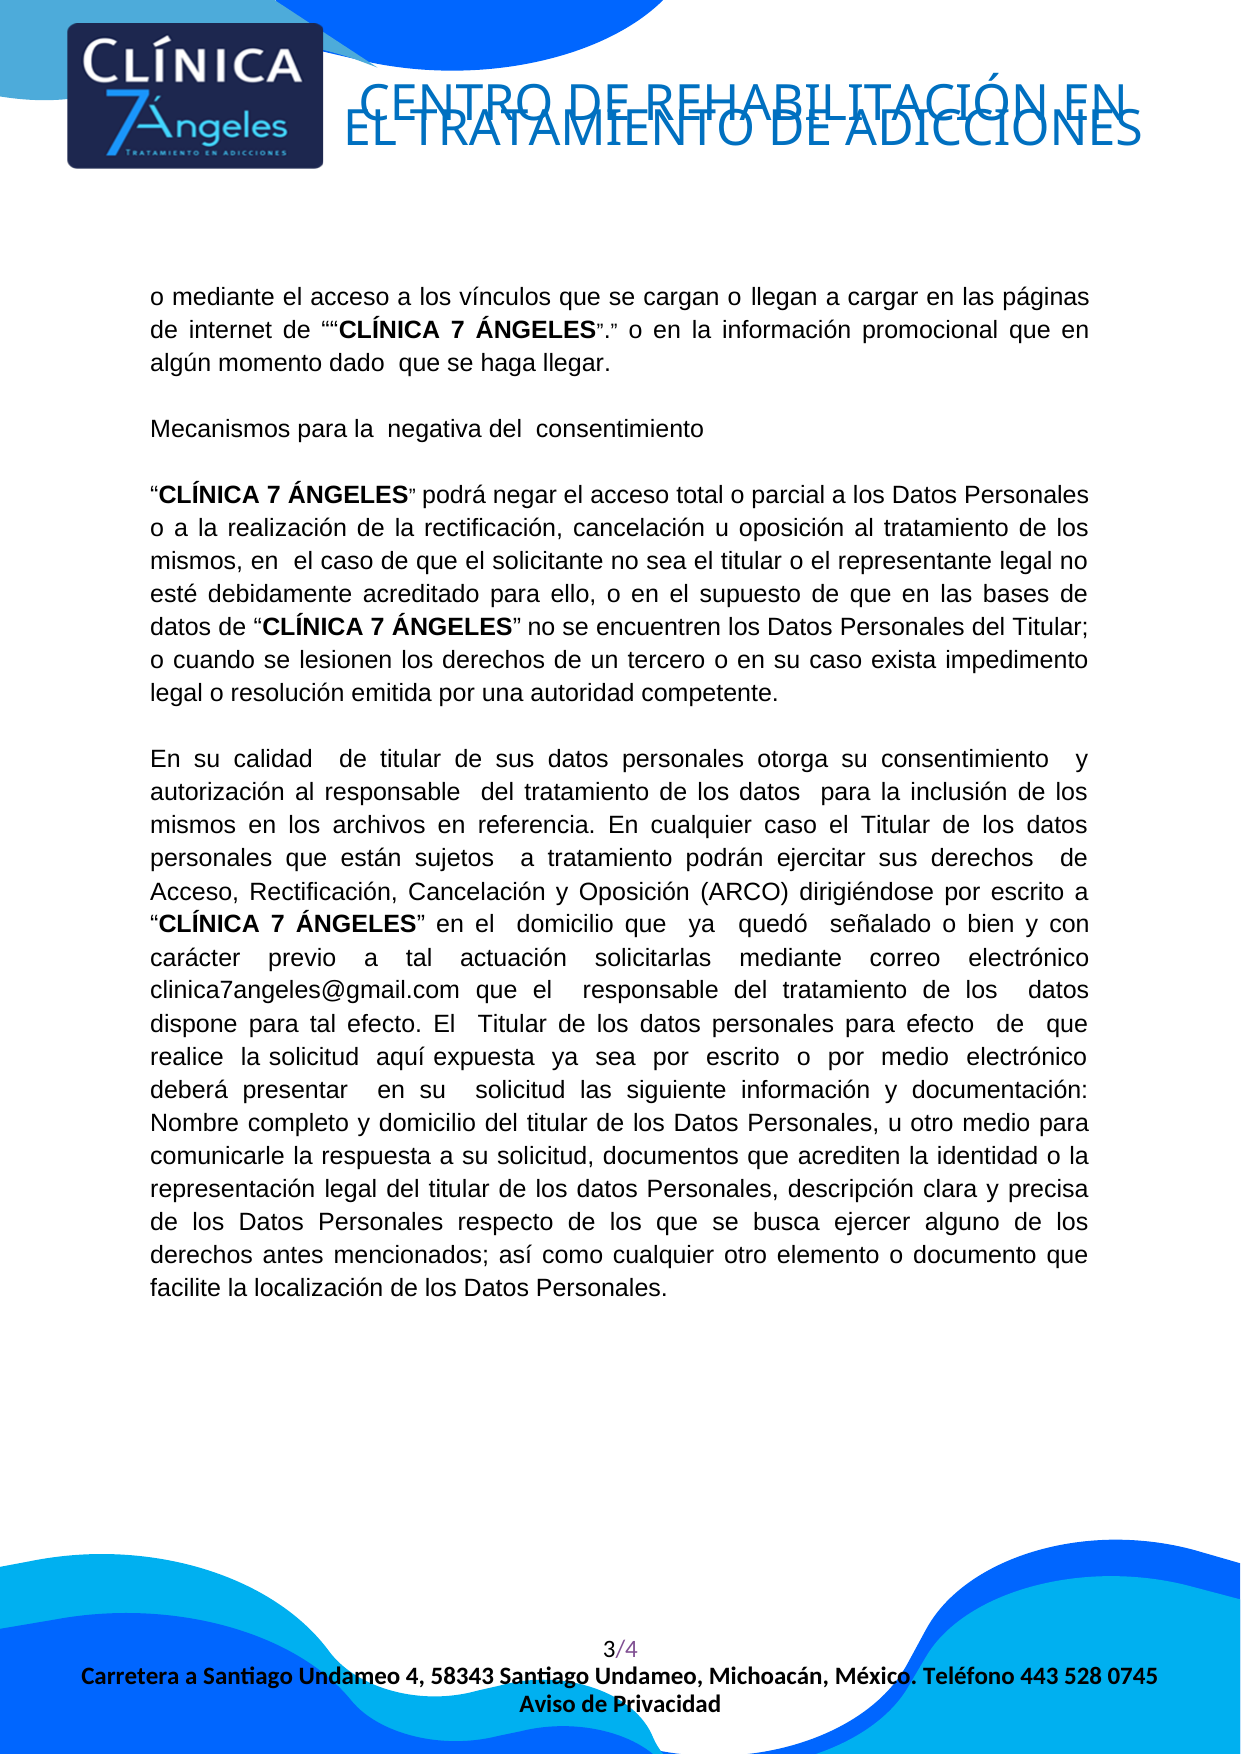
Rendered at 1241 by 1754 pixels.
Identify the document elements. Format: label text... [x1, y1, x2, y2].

text Mecanismos para la negativa del consentimiento [150, 414, 1090, 443]
picture [67, 23, 324, 169]
text “CLÍNICA 7 ÁNGELES” podrá negar el acceso total o parcial a los Datos Personales o a la realización de la rectificación, cancelación u oposición al tratamiento de los mismos, en el caso de que el solicitante no sea el titular o el representante legal no esté debidamente acreditado para ello, o en el supuesto de que en las bases de datos de “CLÍNICA 7 ÁNGELES” no se encuentren los Datos Personales del Titular; o cuando se lesionen los derechos de un tercero o en su caso exista impedimento legal o resolución emitida por una autoridad competente. [150, 480, 1090, 707]
text En su calidad de titular de sus datos personales otorga su consentimiento y autorización al responsable del tratamiento de los datos para la inclusión de los mismos en los archivos en referencia. En cualquier caso el Titular de los datos personales que están sujetos a tratamiento podrán ejercitar sus derechos de Acceso, Rectificación, Cancelación y Oposición (ARCO) dirigiéndose por escrito a “CLÍNICA 7 ÁNGELES” en el domicilio que ya quedó señalado o bien y con carácter previo a tal actuación solicitarlas mediante correo electrónico clinica7angeles@gmail.com que el responsable del tratamiento de los datos dispone para tal efecto. El Titular de los datos personales para efecto de que realice la solicitud aquí expuesta ya sea por escrito o por medio electrónico deberá presentar en su solicitud las siguiente información y documentación: Nombre completo y domicilio del titular de los Datos Personales, u otro medio para comunicarle la respuesta a su solicitud, documentos que acrediten la identidad o la representación legal del titular de los datos Personales, descripción clara y precisa de los Datos Personales respecto de los que se busca ejercer alguno de los derechos antes mencionados; así como cualquier otro elemento o documento que facilite la localización de los Datos Personales. [150, 744, 1090, 1301]
text o mediante el acceso a los vínculos que se cargan o llegan a cargar en las páginas de internet de ““CLÍNICA 7 ÁNGELES”.” o en la información promocional que en algún momento dado que se haga llegar. [150, 282, 1090, 377]
